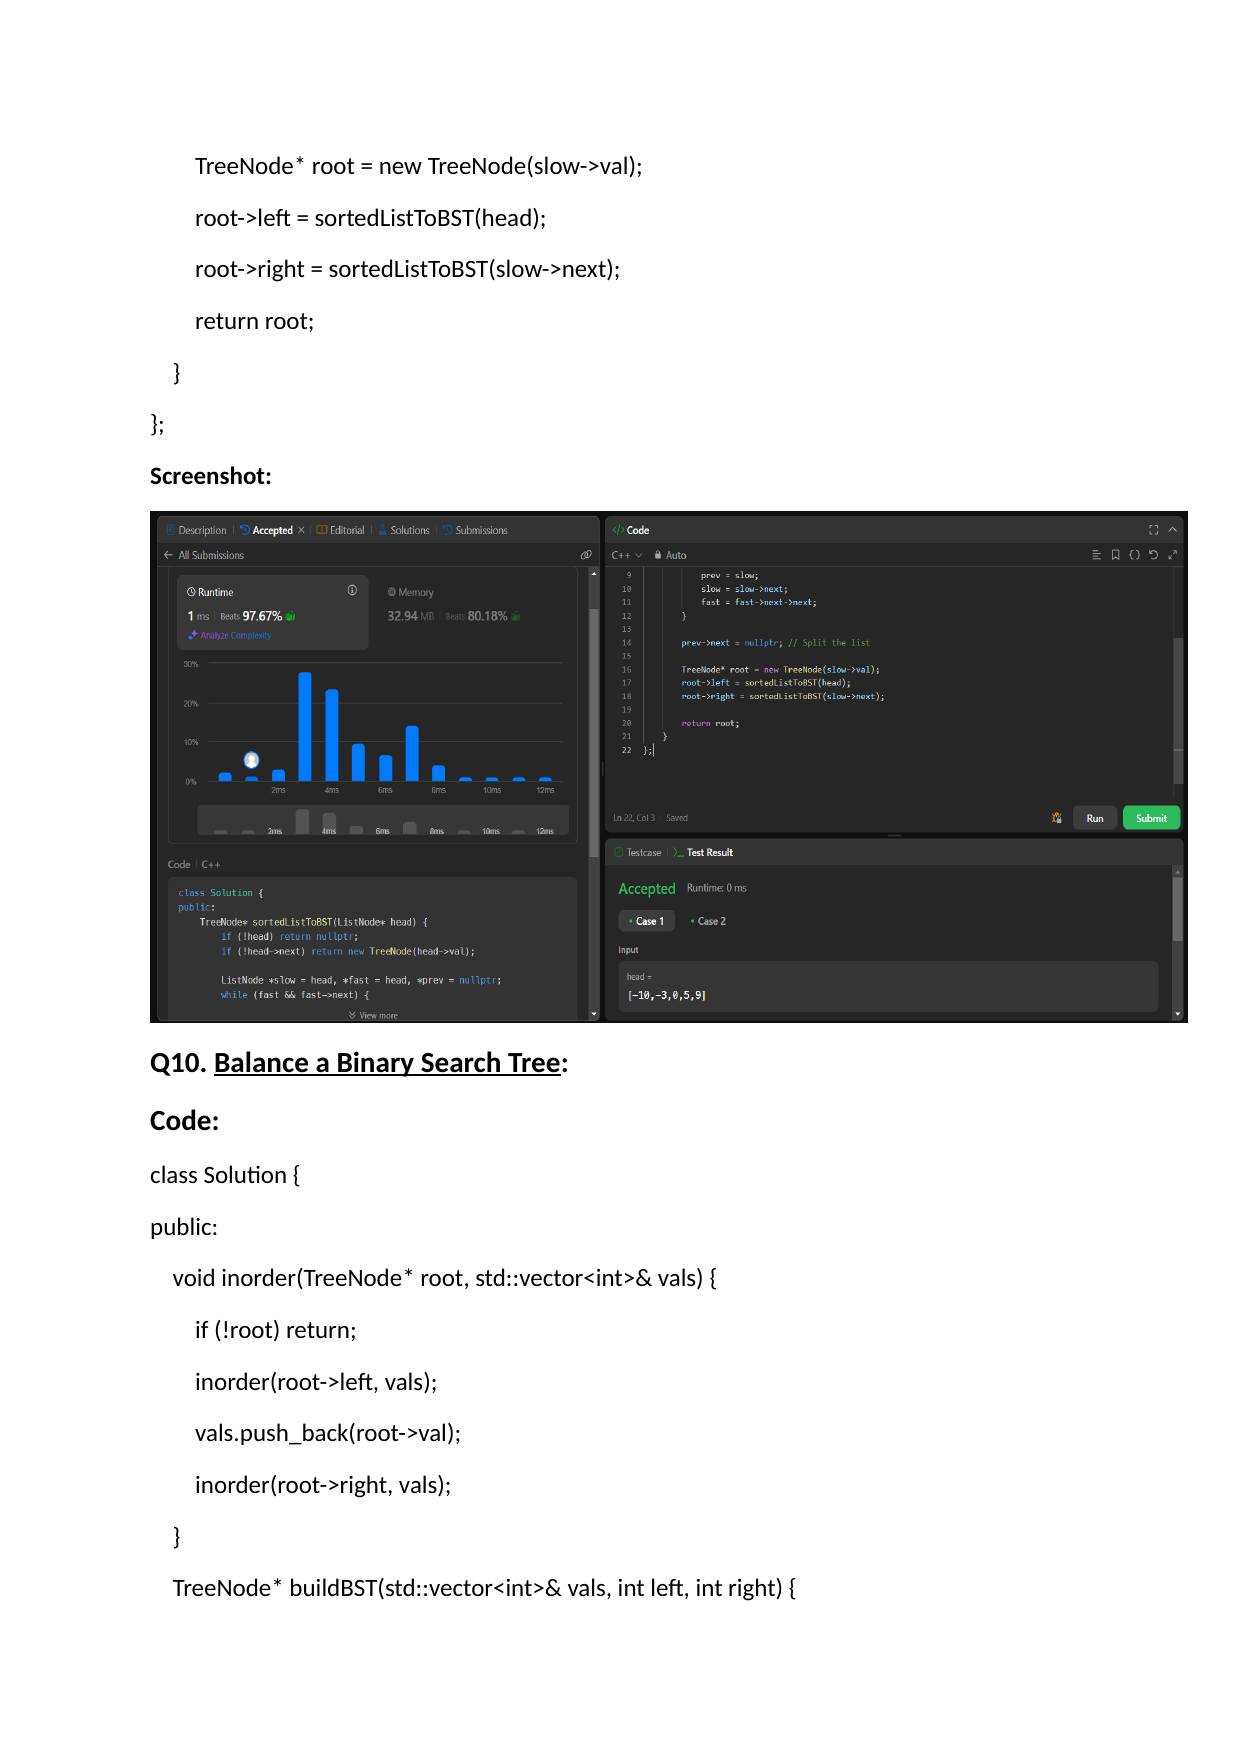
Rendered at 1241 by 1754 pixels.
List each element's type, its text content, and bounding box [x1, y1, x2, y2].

text inorder(root->left, vals); [150, 1366, 1090, 1396]
text } [150, 357, 1090, 387]
text TreeNode* root = new TreeNode(slow->val); [150, 150, 1090, 181]
text root->right = sortedListToBST(slow->next); [150, 253, 1090, 284]
text } [150, 1521, 1090, 1551]
text return root; [150, 305, 1090, 336]
text }; [150, 408, 1090, 439]
text void inorder(TreeNode* root, std::vector<int>& vals) { [150, 1263, 1090, 1293]
text if (!root) return; [150, 1314, 1090, 1345]
text inorder(root->right, vals); [150, 1469, 1090, 1500]
text Code: [150, 1102, 1090, 1137]
text Screenshot: [150, 460, 1090, 491]
text TreeNode* buildBST(std::vector<int>& vals, int left, int right) { [150, 1573, 1090, 1603]
text public: [150, 1211, 1090, 1241]
text Q10. Balance a Binary Search Tree: [150, 1044, 1090, 1080]
text class Solution { [150, 1159, 1090, 1190]
picture [150, 511, 1188, 1023]
text root->left = sortedListToBST(head); [150, 202, 1090, 232]
text vals.push_back(root->val); [150, 1418, 1090, 1448]
